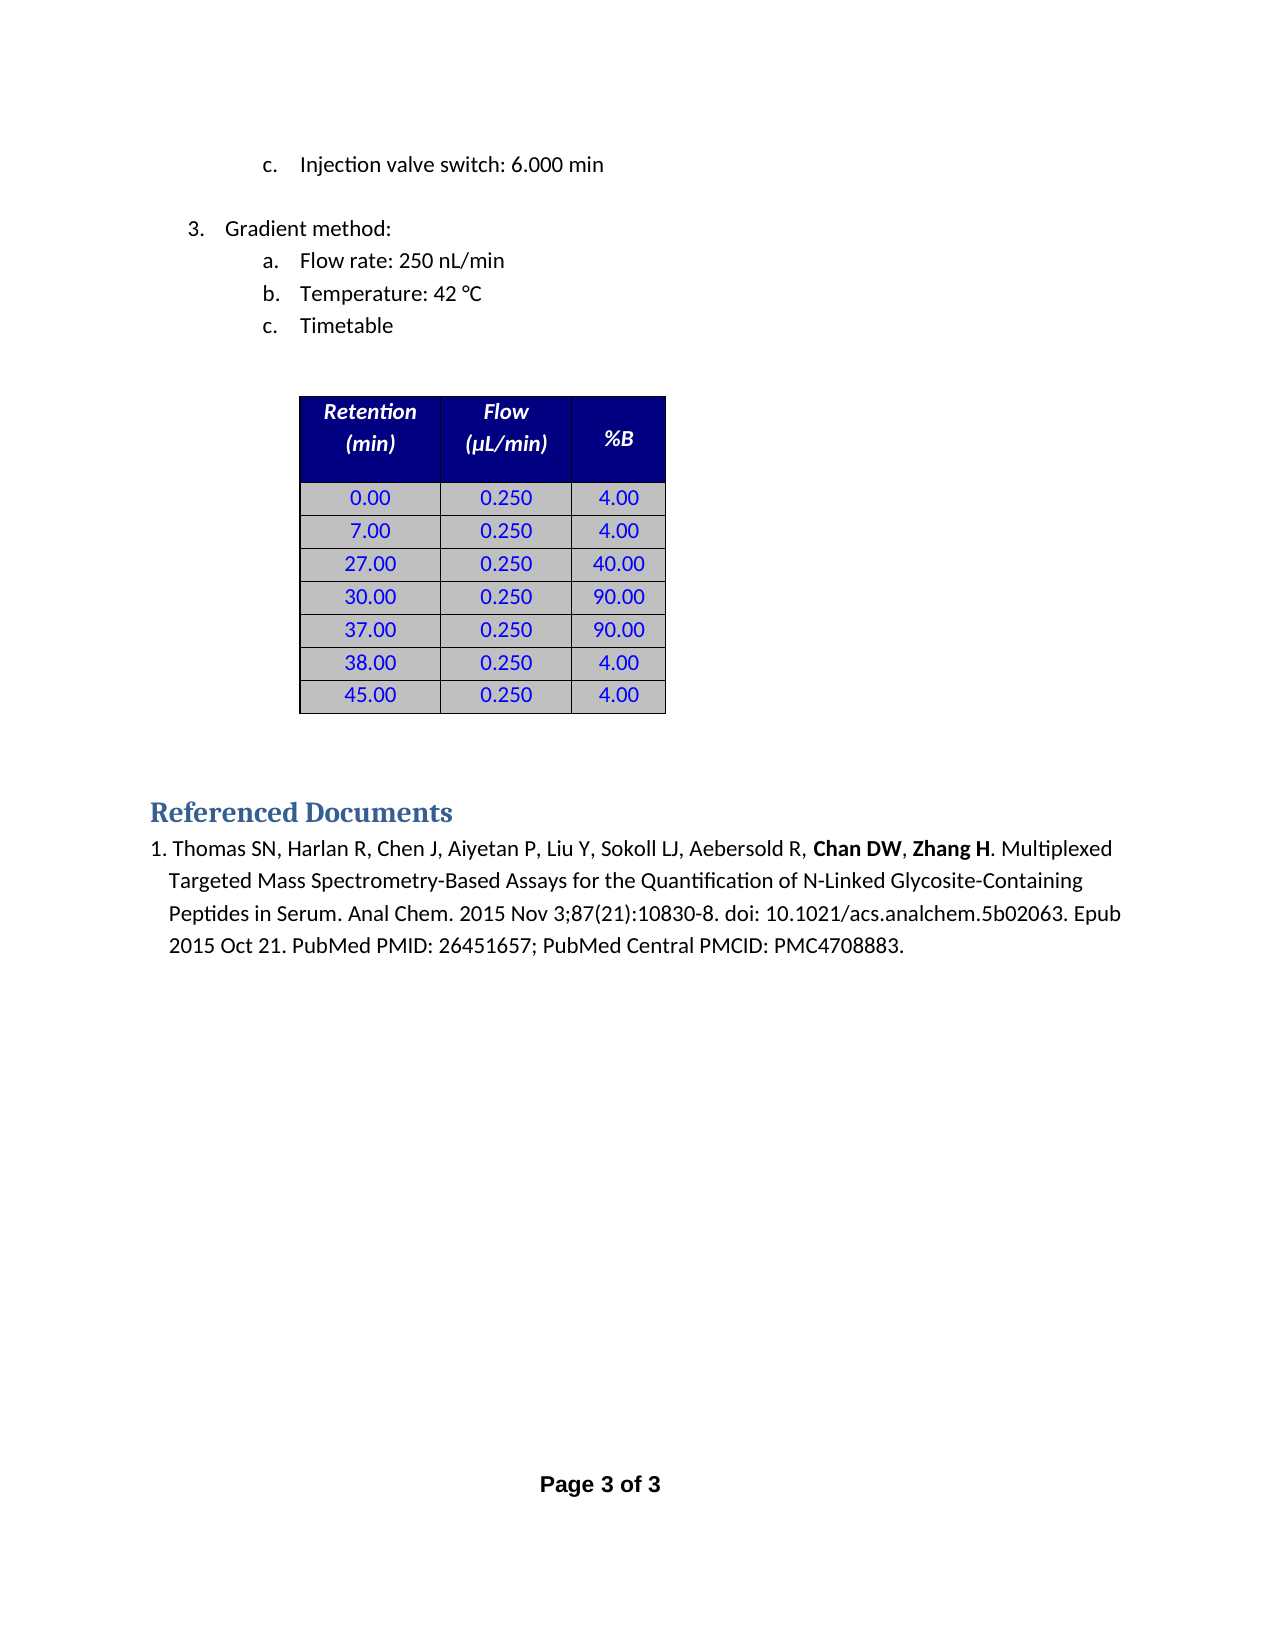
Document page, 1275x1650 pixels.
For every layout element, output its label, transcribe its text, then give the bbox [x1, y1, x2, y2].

table_cell 90.00 [572, 582, 665, 614]
list Flow rate: 250 nL/min [262, 247, 1125, 274]
subtitle Referenced Documents [150, 796, 1125, 829]
table_cell 40.00 [572, 549, 665, 581]
table_cell 4.00 [572, 681, 665, 712]
list Injection valve switch: 6.000 min [262, 150, 1125, 178]
table_cell 0.250 [441, 549, 571, 581]
table_cell 0.250 [441, 648, 571, 679]
table_cell 0.250 [441, 615, 571, 647]
table_cell 27.00 [301, 549, 440, 581]
table_header Flow (µL/min) [441, 397, 571, 482]
table_cell 37.00 [301, 615, 440, 647]
table_cell 4.00 [572, 516, 665, 548]
table_cell 45.00 [301, 681, 440, 712]
list Timetable [262, 311, 1125, 339]
list Gradient method: [187, 214, 1125, 242]
table_cell 7.00 [301, 516, 440, 548]
table_header %B [572, 397, 665, 482]
table_cell 4.00 [572, 648, 665, 679]
text 1. Thomas SN, Harlan R, Chen J, Aiyetan P, Liu Y, Sokoll LJ, Aebersold R, Chan DW, Zhang H. Multiplexed Targeted Mass Spectrometry-Based Assays for the Quantification of N-Linked Glycosite-Containing Peptides in Serum. Anal Chem. 2015 Nov 3;87(21):10830-8. doi: 10.1021/acs.analchem.5b02063. Epub 2015 Oct 21. PubMed PMID: 26451657; PubMed Central PMCID: PMC4708883. [150, 834, 1125, 959]
table_cell 30.00 [301, 582, 440, 614]
table_cell 38.00 [301, 648, 440, 679]
table_cell 0.250 [441, 516, 571, 548]
table_header Retention (min) [301, 397, 440, 482]
table_cell 0.250 [441, 483, 571, 515]
list Temperature: 42 °C [262, 279, 1125, 307]
table_cell 90.00 [572, 615, 665, 647]
table_cell 0.250 [441, 582, 571, 614]
table_cell 4.00 [572, 483, 665, 515]
table_cell 0.00 [301, 483, 440, 515]
table_cell 0.250 [441, 681, 571, 712]
